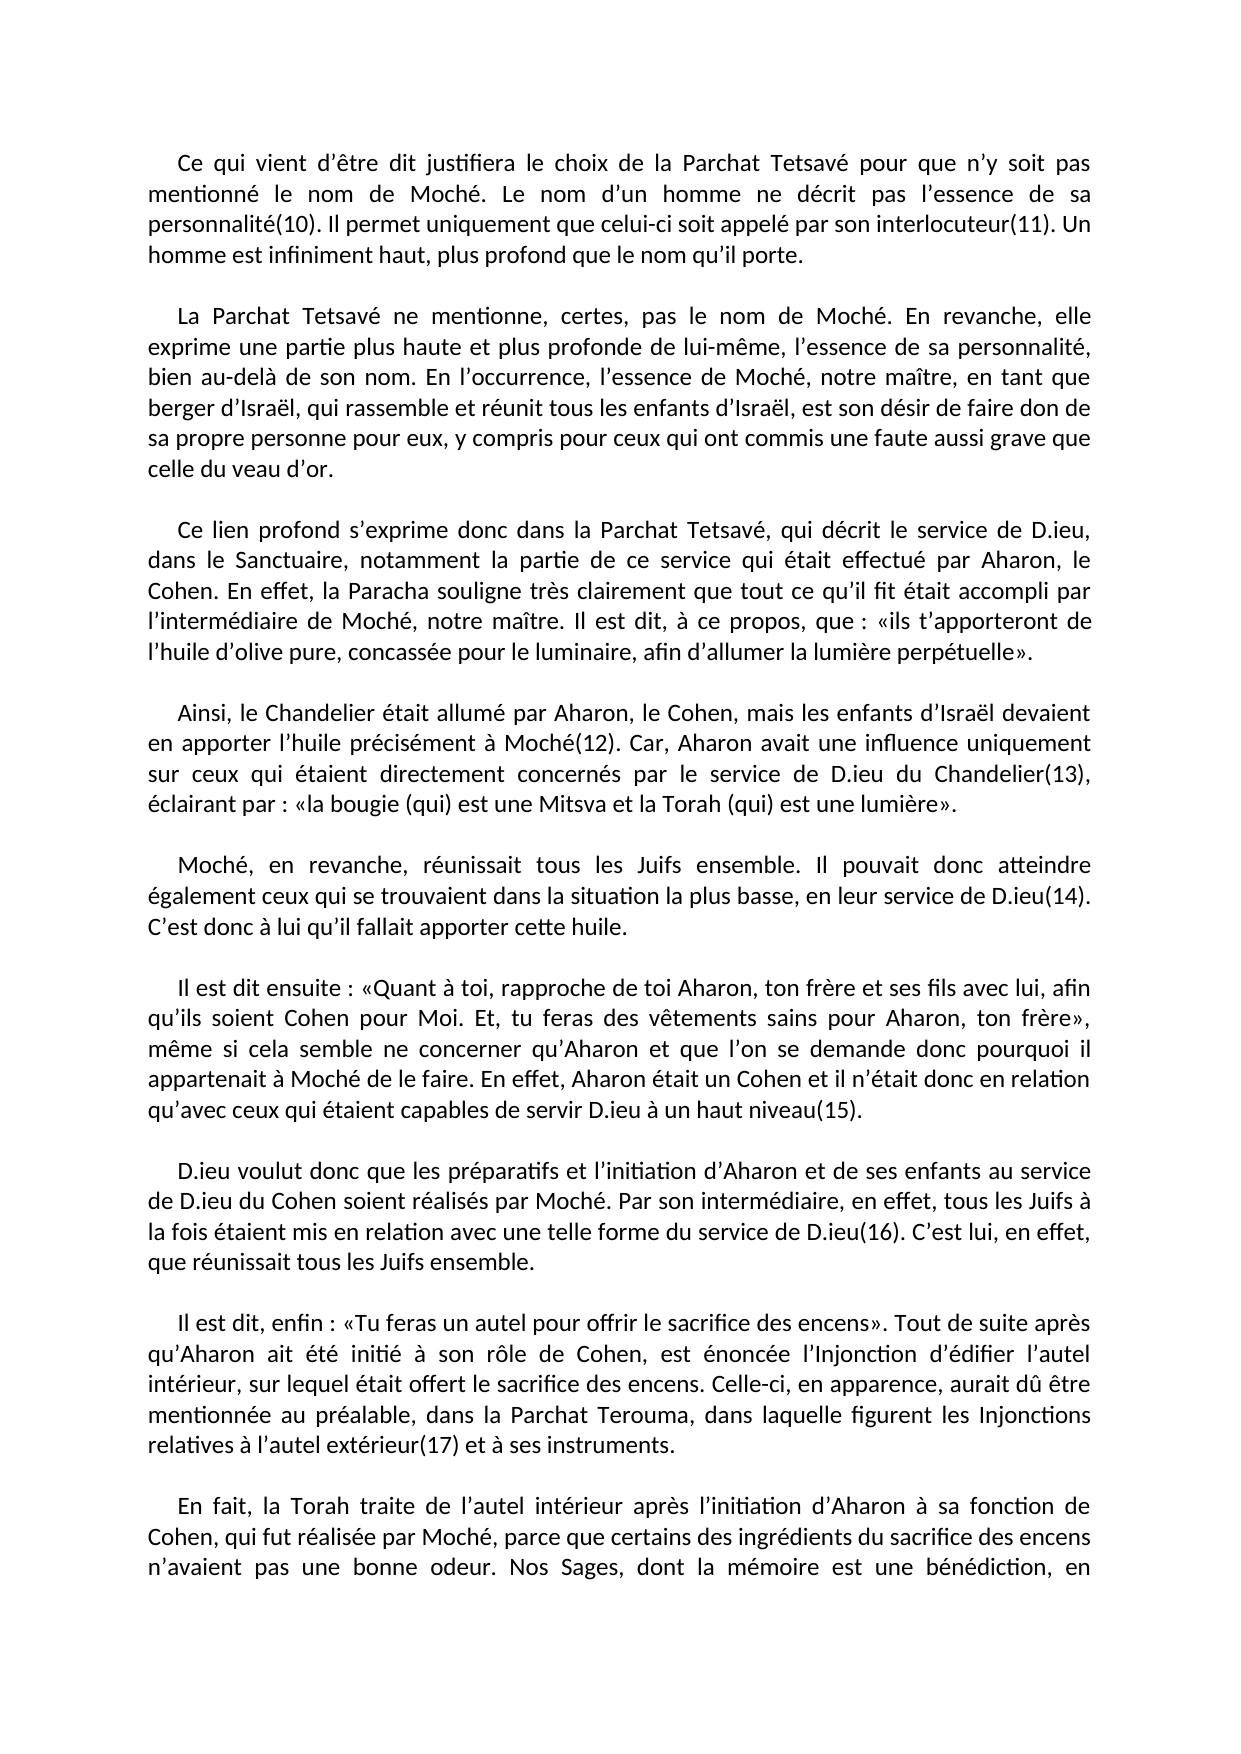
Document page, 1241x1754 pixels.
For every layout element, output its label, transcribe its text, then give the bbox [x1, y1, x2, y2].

text Il est dit, enfin : «Tu feras un autel pour offrir le sacrifice des encens». Tout de suite après qu’Aharon ait été initié à son rôle de Cohen, est énoncée l’Injonction d’édifier l’autel intérieur, sur lequel était offert le sacrifice des encens. Celle-ci, en apparence, aurait dû être mentionnée au préalable, dans la Parchat Terouma, dans laquelle figurent les Injonctions relatives à l’autel extérieur(17) et à ses instruments. [148, 1307, 1093, 1460]
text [148, 1491, 1093, 1582]
text Ce lien profond s’exprime donc dans la Parchat Tetsavé, qui décrit le service de D.ieu, dans le Sanctuaire, notamment la partie de ce service qui était effectué par Aharon, le Cohen. En effet, la Paracha souligne très clairement que tout ce qu’il fit était accompli par l’intermédiaire de Moché, notre maître. Il est dit, à ce propos, que : «ils t’apporteront de l’huile d’olive pure, concassée pour le luminaire, afin d’allumer la lumière perpétuelle». [148, 514, 1093, 666]
text Il est dit ensuite : «Quant à toi, rapproche de toi Aharon, ton frère et ses fils avec lui, afin qu’ils soient Cohen pour Moi. Et, tu feras des vêtements sains pour Aharon, ton frère», même si cela semble ne concerner qu’Aharon et que l’on se demande donc pourquoi il appartenait à Moché de le faire. En effet, Aharon était un Cohen et il n’était donc en relation qu’avec ceux qui étaient capables de servir D.ieu à un haut niveau(15). [148, 972, 1093, 1124]
text La Parchat Tetsavé ne mentionne, certes, pas le nom de Moché. En revanche, elle exprime une partie plus haute et plus profonde de lui-même, l’essence de sa personnalité, bien au-delà de son nom. En l’occurrence, l’essence de Moché, notre maître, en tant que berger d’Israël, qui rassemble et réunit tous les enfants d’Israël, est son désir de faire don de sa propre personne pour eux, y compris pour ceux qui ont commis une faute aussi grave que celle du veau d’or. [148, 300, 1093, 483]
text Ce qui vient d’être dit justifiera le choix de la Parchat Tetsavé pour que n’y soit pas mentionné le nom de Moché. Le nom d’un homme ne décrit pas l’essence de sa personnalité(10). Il permet uniquement que celui-ci soit appelé par son interlocuteur(11). Un homme est infiniment haut, plus profond que le nom qu’il porte. [148, 148, 1093, 270]
text Moché, en revanche, réunissait tous les Juifs ensemble. Il pouvait donc atteindre également ceux qui se trouvaient dans la situation la plus basse, en leur service de D.ieu(14). C’est donc à lui qu’il fallait apporter cette huile. [148, 849, 1093, 941]
text D.ieu voulut donc que les préparatifs et l’initiation d’Aharon et de ses enfants au service de D.ieu du Cohen soient réalisés par Moché. Par son intermédiaire, en effet, tous les Juifs à la fois étaient mis en relation avec une telle forme du service de D.ieu(16). C’est lui, en effet, que réunissait tous les Juifs ensemble. [148, 1155, 1093, 1277]
text Ainsi, le Chandelier était allumé par Aharon, le Cohen, mais les enfants d’Israël devaient en apporter l’huile précisément à Moché(12). Car, Aharon avait une influence uniquement sur ceux qui étaient directement concernés par le service de D.ieu du Chandelier(13), éclairant par : «la bougie (qui) est une Mitsva et la Torah (qui) est une lumière». [148, 697, 1093, 819]
